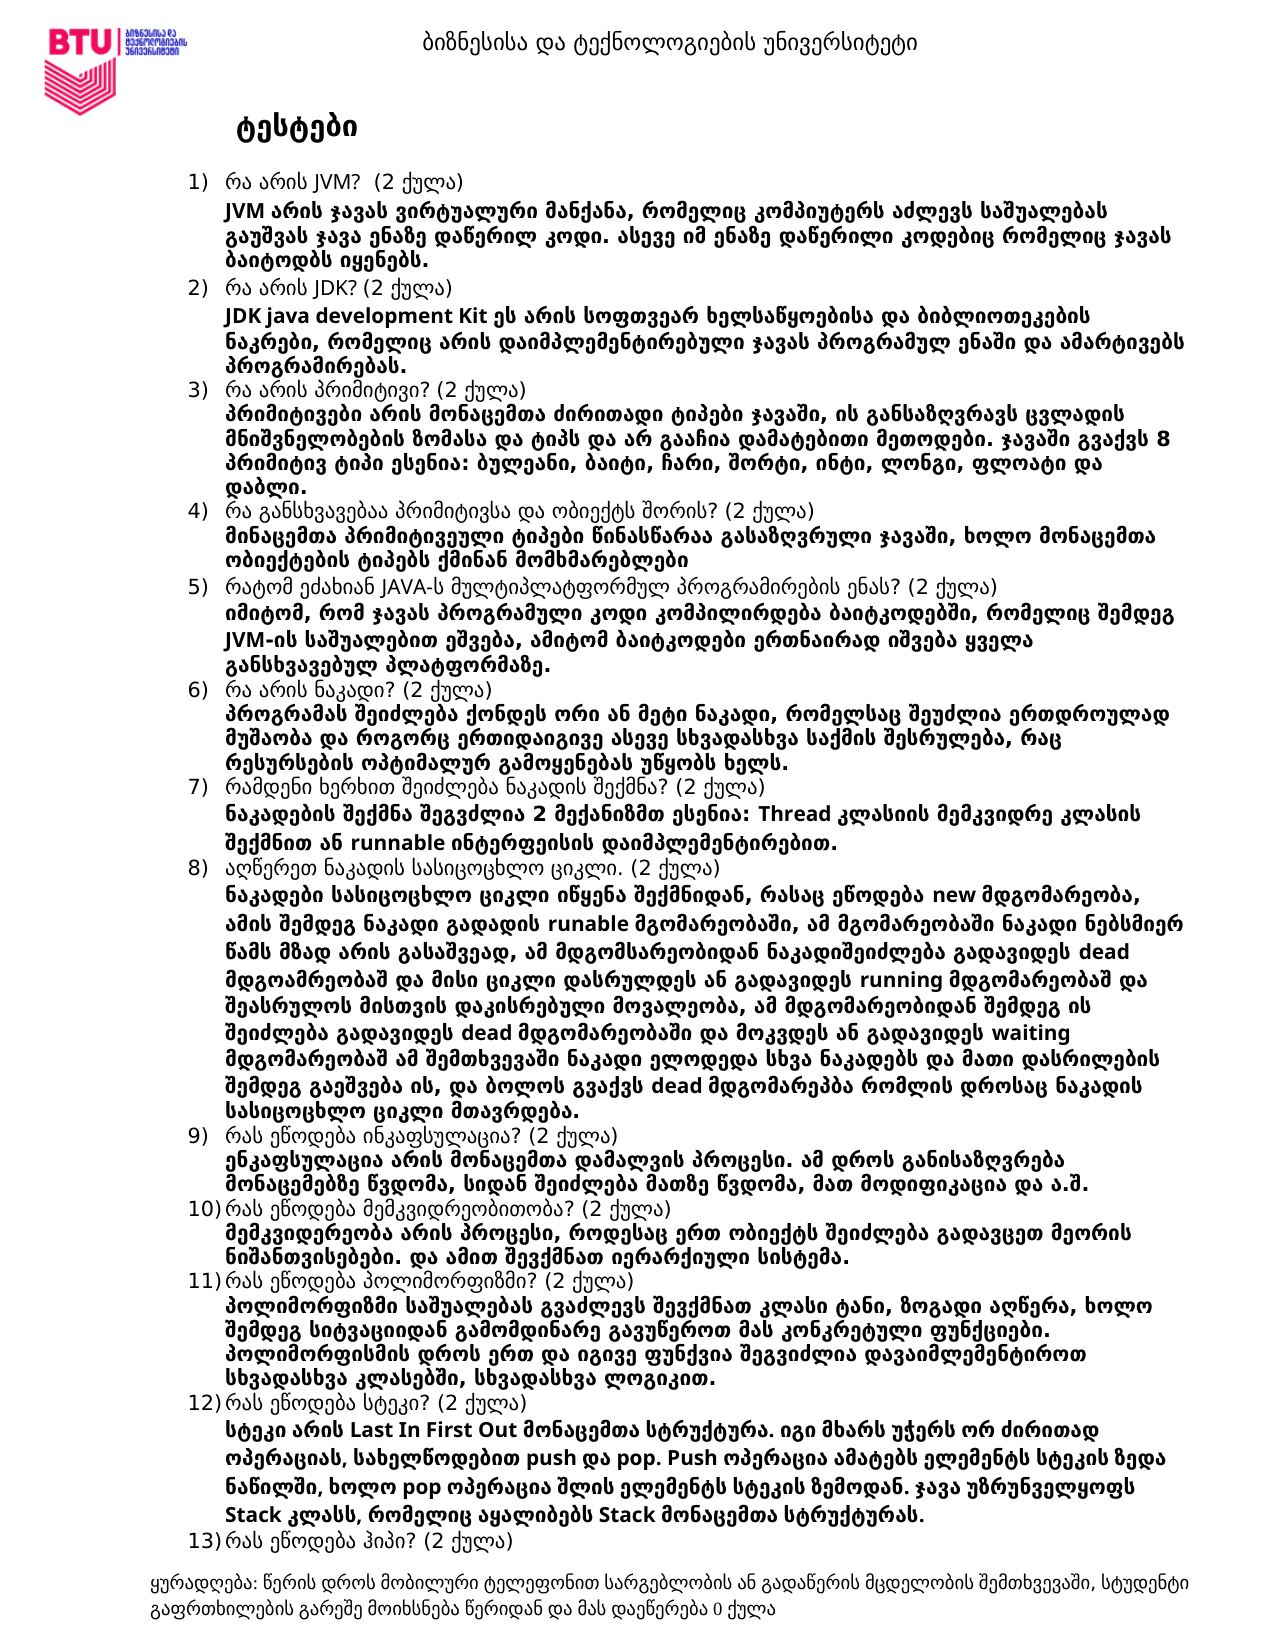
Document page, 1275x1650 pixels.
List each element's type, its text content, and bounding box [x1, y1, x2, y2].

list რას ეწოდება ინკაფსულაცია? (2 ქულა) [187, 1124, 1191, 1148]
list აღწერეთ ნაკადის სასიცოცხლო ციკლი. (2 ქულა) [187, 856, 1191, 880]
text სტეკი არის Last In First Out მონაცემთა სტრუქტურა. იგი მხარს უჭერს ორ ძირითად ოპერაციას, სახელწოდებით push და pop. Push ოპერაცია ამატებს ელემენტს სტეკის ზედა ნაწილში, ხოლო pop ოპერაცია შლის ელემენტს სტეკის ზემოდან. ჯავა უზრუნველყოფს Stack კლასს, რომელიც აყალიბებს Stack მონაცემთა სტრუქტურას. [225, 1415, 1191, 1529]
list რა არის JVM? (2 ქულა) [187, 167, 1191, 196]
text მინაცემთა პრიმიტივეული ტიპები წინასწარაა გასაზღვრული ჯავაში, ხოლო მონაცემთა ობიექტების ტიპებს ქმინან მომხმარებლები [225, 524, 1191, 572]
list რა არის ნაკადი? (2 ქულა) [187, 678, 1191, 702]
list რა არის JDK? (2 ქულა) [187, 273, 1191, 301]
list რატომ ეძახიან JAVA-ს მულტიპლატფორმულ პროგრამირების ენას? (2 ქულა) [187, 572, 1191, 601]
text პოლიმორფიზმი საშუალებას გვაძლევს შევქმნათ კლასი ტანი, ზოგადი აღწერა, ხოლო შემდეგ სიტვაციიდან გამომდინარე გავუწეროთ მას კონკრეტული ფუნქციები. პოლიმორფისმის დროს ერთ და იგივე ფუნქვია შეგვიძლია დავაიმლემენტიროთ სხვადასხვა კლასებში, სხვადასხვა ლოგიკით. [225, 1294, 1191, 1391]
text ნაკადები სასიცოცხლო ციკლი იწყენა შექმნიდან, რასაც ეწოდება new მდგომარეობა, ამის შემდეგ ნაკადი გადადის runable მგომარეობაში, ამ მგომარეობაში ნაკადი ნებსმიერ წამს მზად არის გასაშვეად, ამ მდგომსარეობიდან ნაკადიშეიძლება გადავიდეს dead მდგოამრეობაშ და მისი ციკლი დასრულდეს ან გადავიდეს running მდგომარეობაშ და შეასრულოს მისთვის დაკისრებული მოვალეობა, ამ მდგომარეობიდან შემდეგ ის შეიძლება გადავიდეს dead მდგომარეობაში და მოკვდეს ან გადავიდეს waiting მდგომარეობაშ ამ შემთხვევაში ნაკადი ელოდედა სხვა ნაკადებს და მათი დასრილების შემდეგ გაეშვება ის, და ბოლოს გვაქვს dead მდგომარეპბა რომლის დროსაც ნაკადის სასიცოცხლო ციკლი მთავრდება. [225, 880, 1191, 1124]
list რას ეწოდება პოლიმორფიზმი? (2 ქულა) [187, 1269, 1191, 1294]
list რა განსხვავებაა პრიმიტივსა და ობიექტს შორის? (2 ქულა) [187, 499, 1191, 524]
text JDK java development Kit ეს არის სოფთვეარ ხელსაწყოებისა და ბიბლიოთეკების ნაკრები, რომელიც არის დაიმპლემენტირებული ჯავას პროგრამულ ენაში და ამარტივებს პროგრამირებას. [225, 301, 1191, 378]
list რას ეწოდება ჰიპი? (2 ქულა) [187, 1529, 1191, 1553]
picture [37, 27, 217, 117]
list რამდენი ხერხით შეიძლება ნაკადის შექმნა? (2 ქულა) [187, 775, 1191, 799]
text ენკაფსულაცია არის მონაცემთა დამალვის პროცესი. ამ დროს განისაზღვრება მონაცემებზე წვდომა, სიდან შეიძლება მათზე წვდომა, მათ მოდიფიკაცია და ა.შ. [225, 1148, 1191, 1197]
text პრიმიტივები არის მონაცემთა ძირითადი ტიპები ჯავაში, ის განსაზღვრავს ცვლადის მნიშვნელობების ზომასა და ტიპს და არ გააჩია დამატებითი მეთოდები. ჯავაში გვაქვს 8 პრიმიტივ ტიპი ესენია: ბულეანი, ბაიტი, ჩარი, შორტი, ინტი, ლონგი, ფლოატი და დაბლი. [225, 402, 1191, 499]
text JVM არის ჯავას ვირტუალური მანქანა, რომელიც კომპიუტერს აძლევს საშუალებას გაუშვას ჯავა ენაზე დაწერილ კოდი. ასევე იმ ენაზე დაწერილი კოდებიც რომელიც ჯავას ბაიტოდბს იყენებს. [225, 196, 1191, 273]
list რა არის პრიმიტივი? (2 ქულა) [187, 378, 1191, 402]
text ნაკადების შექმნა შეგვძლია 2 მექანიზმთ ესენია: Thread კლასიის მემკვიდრე კლასის შექმნით ან runnable ინტერფეისის დაიმპლემენტირებით. [225, 799, 1191, 856]
text მემკვიდერეობა არის პროცესი, როდესაც ერთ ობიექტს შეიძლება გადავცეთ მეორის ნიშანთვისებები. და ამით შევქმნათ იერარქიული სისტემა. [225, 1221, 1191, 1269]
text ტესტები [150, 109, 1191, 143]
list რას ეწოდება მემკვიდრეობითობა? (2 ქულა) [187, 1197, 1191, 1221]
list რას ეწოდება სტეკი? (2 ქულა) [187, 1391, 1191, 1415]
text პროგრამას შეიძლება ქონდეს ორი ან მეტი ნაკადი, რომელსაც შეუძლია ერთდროულად მუშაობა და როგორც ერთიდაიგივე ასევე სხვადასხვა საქმის შესრულება, რაც რესურსების ოპტიმალურ გამოყენებას უწყობს ხელს. [225, 702, 1191, 775]
text იმიტომ, რომ ჯავას პროგრამული კოდი კომპილირდება ბაიტკოდებში, რომელიც შემდეგ JVM-ის საშუალებით ეშვება, ამიტომ ბაიტკოდები ერთნაირად იშვება ყველა განსხვავებულ პლატფორმაზე. [225, 601, 1191, 678]
